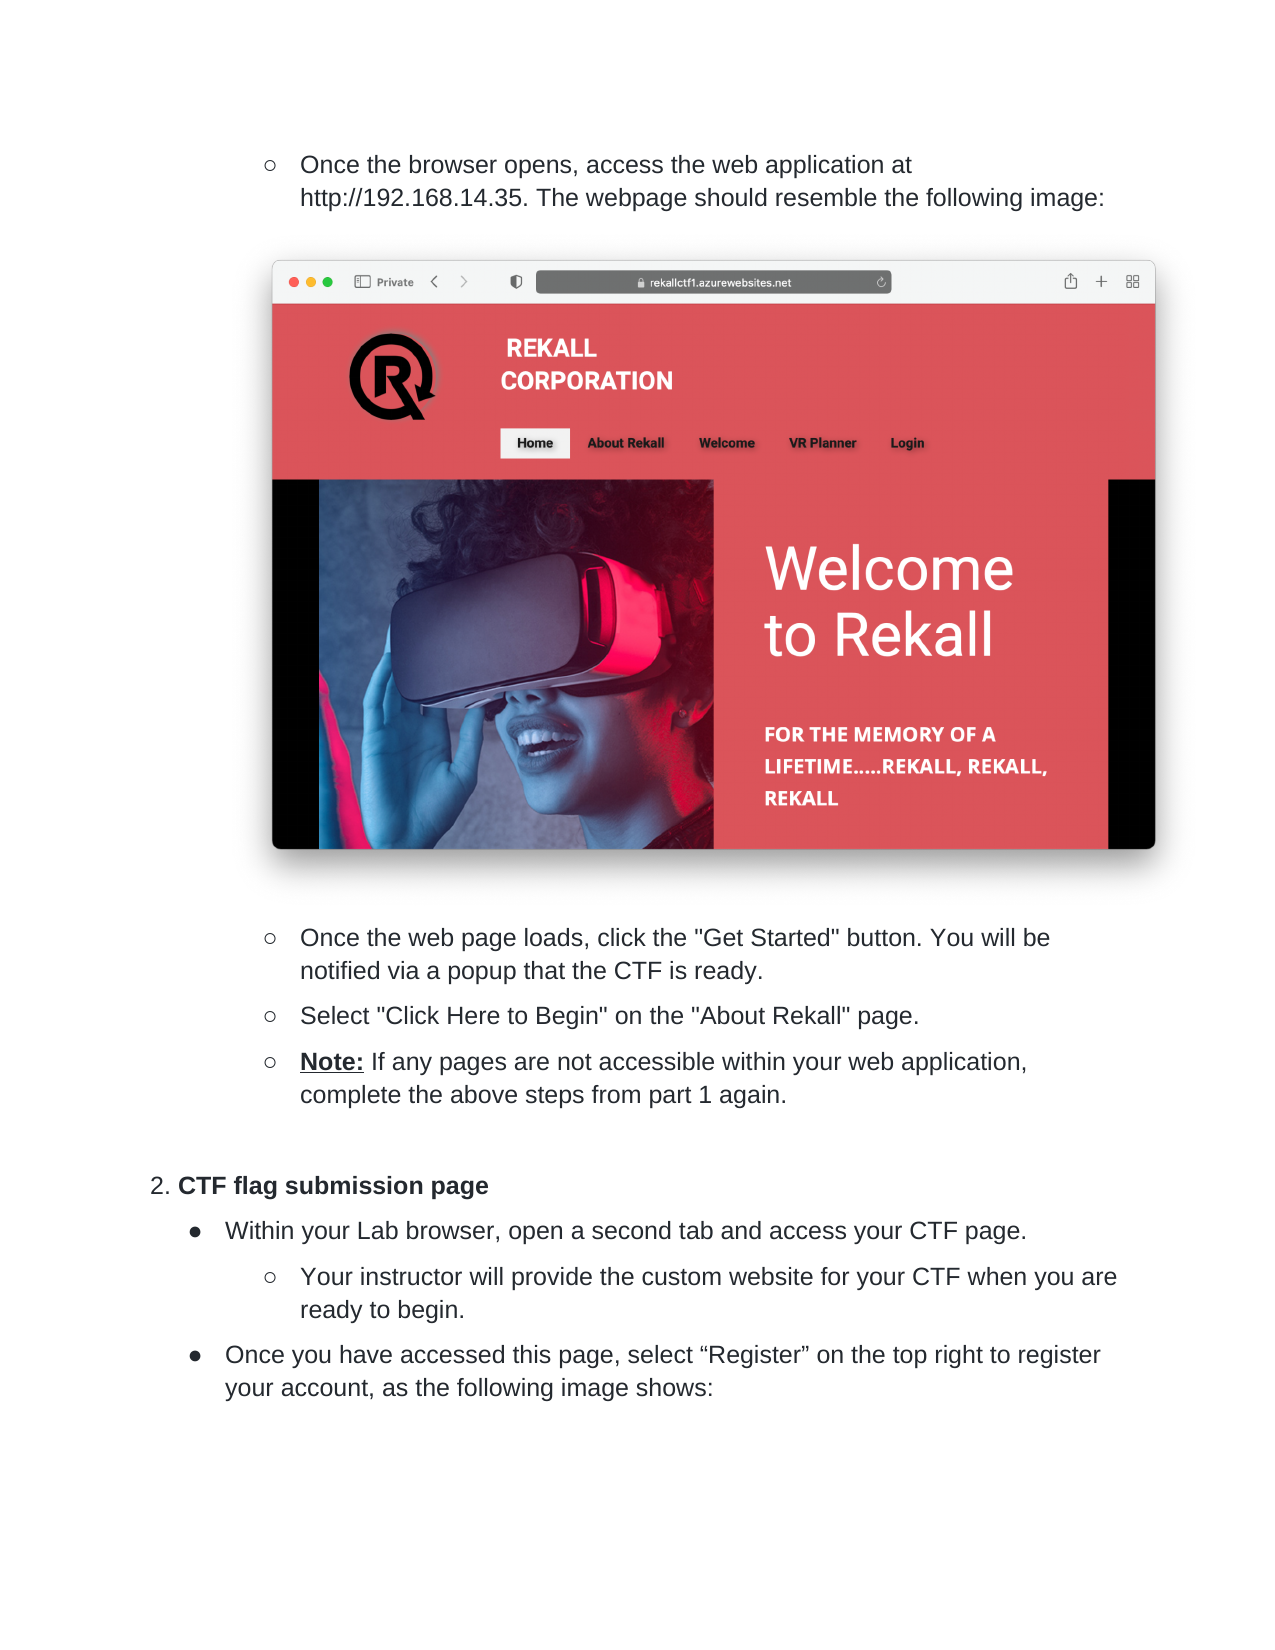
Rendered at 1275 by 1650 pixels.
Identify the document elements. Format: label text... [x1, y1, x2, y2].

list Your instructor will provide the custom website for your CTF when you are ready to begin. [262, 1262, 1125, 1324]
list Once the browser opens, access the web application at http://192.168.14.35. The webpage should resemble the following image: [262, 150, 1125, 212]
list Once the web page loads, click the "Get Started" button. You will be notified via a popup that the CTF is ready. [262, 923, 1125, 984]
list Within your Lab browser, open a second tab and access your CTF page. [187, 1216, 1125, 1245]
picture [225, 228, 1202, 911]
text 2. CTF flag submission page [150, 1171, 1125, 1199]
list Once you have accessed this page, select “Register” on the top right to register your account, as the following image shows: [187, 1340, 1125, 1402]
list Note: If any pages are not accessible within your web application, complete the above steps from part 1 again. [262, 1047, 1125, 1108]
list Select "Click Here to Begin" on the "About Rekall" page. [262, 1001, 1125, 1030]
